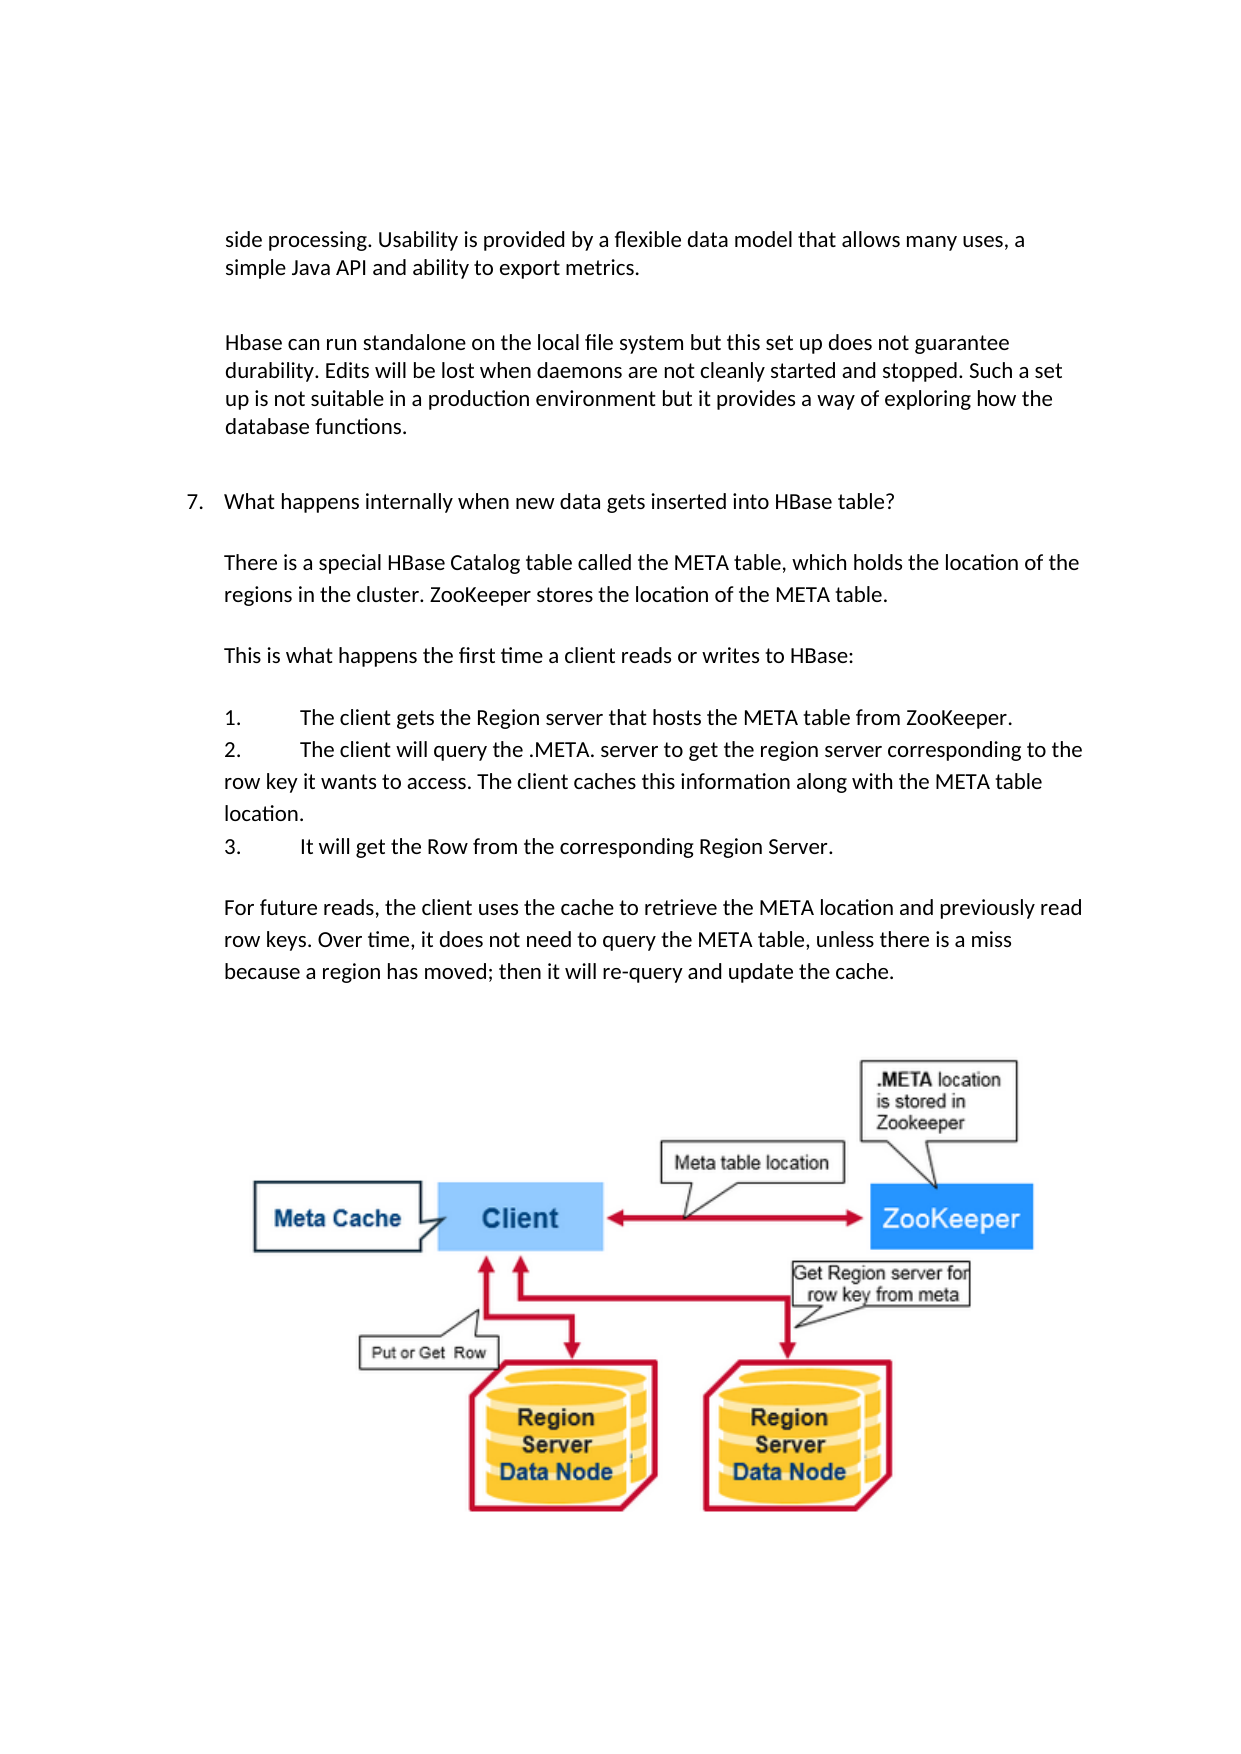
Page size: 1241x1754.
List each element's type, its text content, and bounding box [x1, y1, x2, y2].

text side processing. Usability is provided by a flexible data model that allows many uses, a simple Java API and ability to export metrics. [225, 225, 1090, 281]
text Hbase can run standalone on the local file system but this set up does not guarantee durability. Edits will be lost when daemons are not cleanly started and stopped. Such a set up is not suitable in a production environment but it provides a way of exploring how the database functions. [225, 328, 1090, 440]
text There is a special HBase Catalog table called the META table, which holds the location of the regions in the cluster. ZooKeeper stores the location of the META table. [224, 548, 1090, 608]
text For future reads, the client uses the cache to retrieve the META location and previously read row keys. Over time, it does not need to query the META table, unless there is a miss because a region has moved; then it will re-query and update the cache. [224, 893, 1090, 986]
text This is what happens the first time a client reads or writes to HBase: [224, 642, 1090, 670]
list What happens internally when new data gets inserted into HBase table? [186, 487, 1090, 515]
list The client gets the Region server that hosts the META table from ZooKeeper. [224, 703, 1090, 731]
list It will get the Row from the corresponding Region Server. [224, 832, 1090, 860]
list The client will query the .META. server to get the region server corresponding to the row key it wants to access. The client caches this information along with the META table location. [224, 735, 1090, 828]
picture [223, 1018, 1146, 1576]
